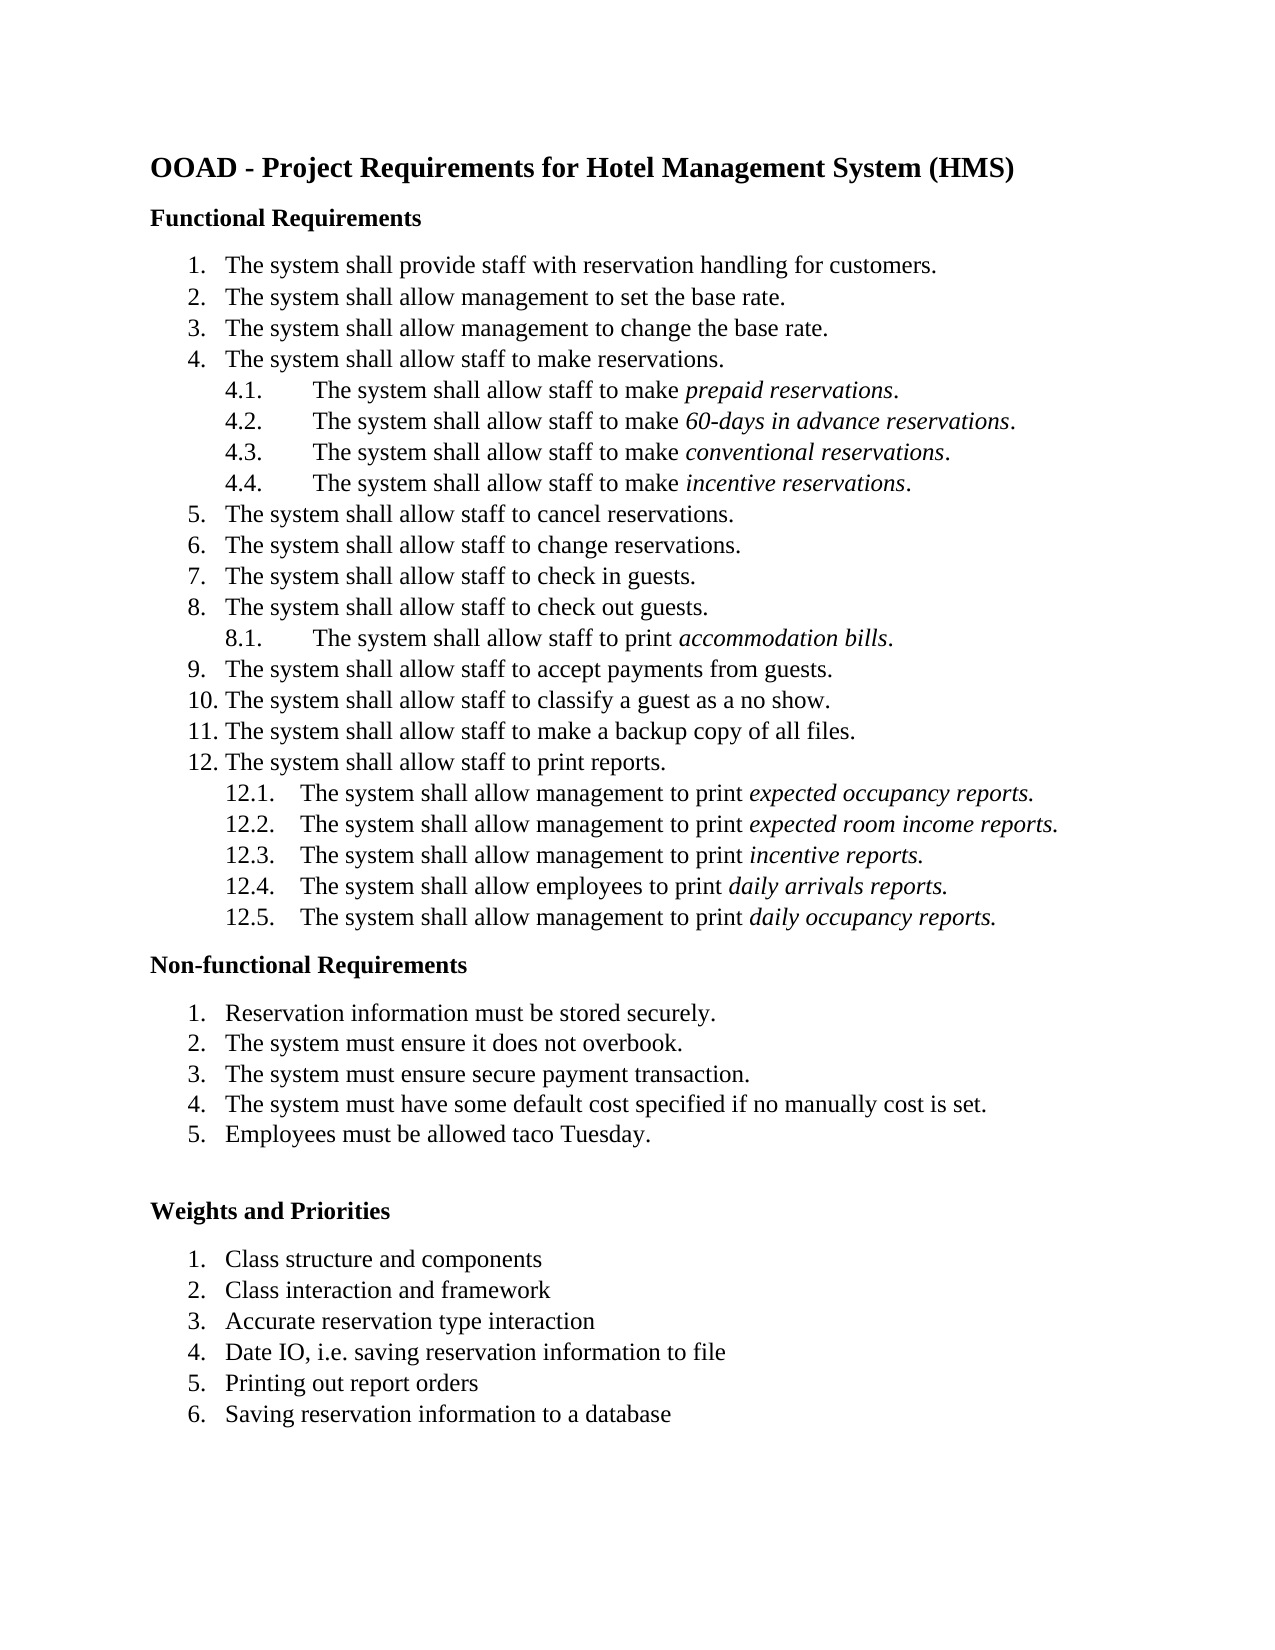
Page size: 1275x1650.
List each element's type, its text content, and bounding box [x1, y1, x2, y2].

list The system must ensure it does not overbook. [187, 1028, 1125, 1057]
list The system shall allow staff to make prepaid reservations. [225, 375, 1125, 403]
list The system shall allow employees to print daily arrivals reports. [225, 871, 1125, 900]
text Non-functional Requirements [150, 950, 1125, 979]
list The system shall allow staff to make incentive reservations. [225, 468, 1125, 497]
list The system shall allow staff to make 60-days in advance reservations. [225, 406, 1125, 434]
list The system shall allow staff to accept payments from guests. [187, 654, 1125, 683]
text Weights and Priorities [150, 1196, 1125, 1225]
list The system shall allow management to print expected occupancy reports. [225, 778, 1125, 807]
list Accurate reservation type interaction [187, 1306, 1125, 1335]
list The system shall allow staff to change reservations. [187, 530, 1125, 559]
list The system shall allow staff to check in guests. [187, 561, 1125, 590]
list Date IO, i.e. saving reservation information to file [187, 1337, 1125, 1366]
list Reservation information must be stored securely. [187, 998, 1125, 1027]
list Class structure and components [187, 1244, 1125, 1273]
list The system shall allow staff to classify a guest as a no show. [187, 685, 1125, 714]
list The system shall allow staff to make reservations. [187, 344, 1125, 372]
list The system shall allow staff to make a backup copy of all files. [187, 716, 1125, 745]
list Class interaction and framework [187, 1275, 1125, 1304]
list Printing out report orders [187, 1368, 1125, 1397]
list The system shall provide staff with reservation handling for customers. [187, 251, 1125, 279]
list The system shall allow staff to cancel reservations. [187, 499, 1125, 528]
list The system must ensure secure payment transaction. [187, 1059, 1125, 1087]
list The system must have some default cost specified if no manually cost is set. [187, 1089, 1125, 1118]
list The system shall allow staff to print accommodation bills. [225, 623, 1125, 652]
text Functional Requirements [150, 203, 1125, 232]
list The system shall allow management to print expected room income reports. [225, 809, 1125, 838]
list The system shall allow staff to check out guests. [187, 592, 1125, 621]
text OOAD - Project Requirements for Hotel Management System (HMS) [150, 150, 1125, 183]
list Saving reservation information to a database [187, 1399, 1125, 1428]
list The system shall allow staff to make conventional reservations. [225, 437, 1125, 466]
list The system shall allow management to change the base rate. [187, 313, 1125, 341]
list The system shall allow management to print daily occupancy reports. [225, 902, 1125, 931]
list The system shall allow staff to print reports. [187, 747, 1125, 776]
list The system shall allow management to print incentive reports. [225, 840, 1125, 869]
list Employees must be allowed taco Tuesday. [187, 1119, 1125, 1178]
list The system shall allow management to set the base rate. [187, 282, 1125, 310]
